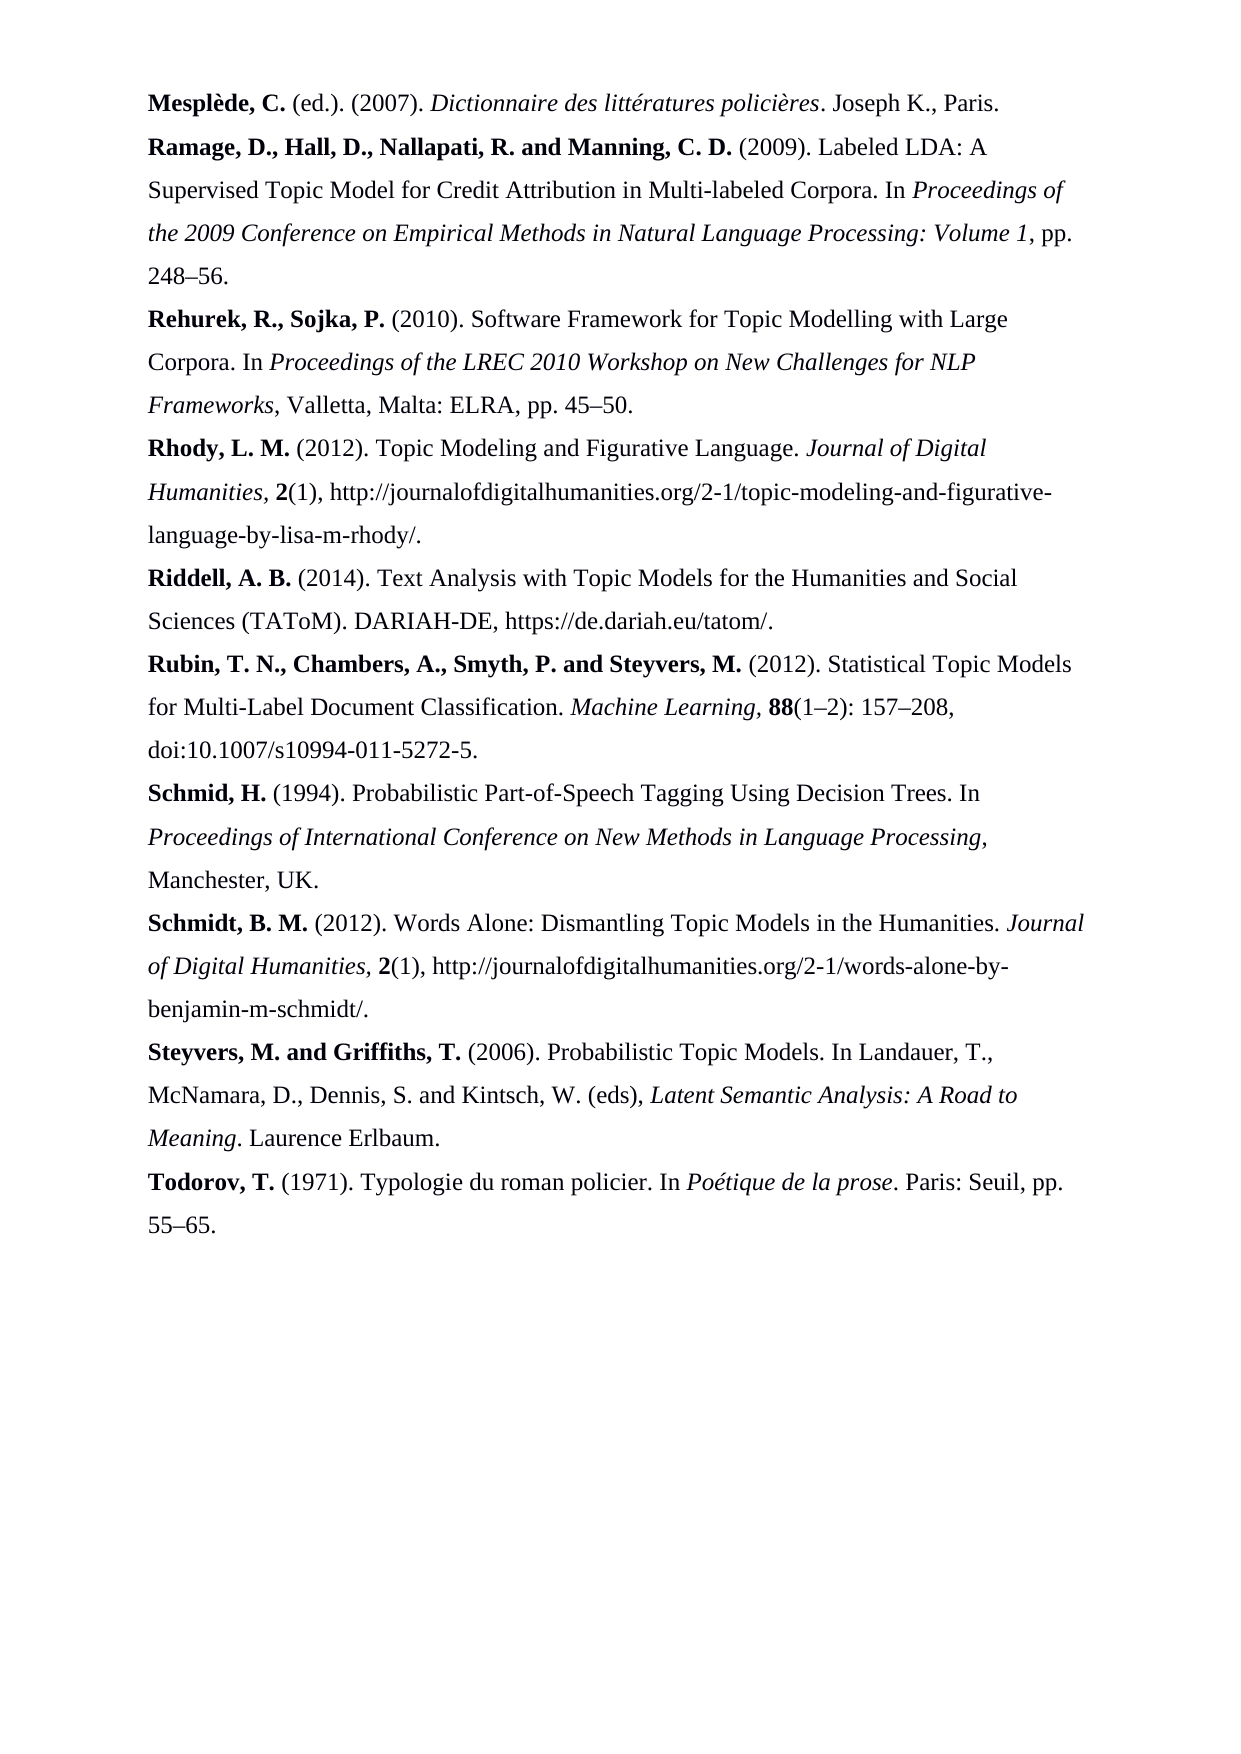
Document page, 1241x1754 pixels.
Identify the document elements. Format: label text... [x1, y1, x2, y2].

text Riddell, A. B. (2014). Text Analysis with Topic Models for the Humanities and Social Sciences (TAToM). DARIAH-DE, https://de.dariah.eu/tatom/. [148, 563, 1093, 635]
text Steyvers, M. and Griffiths, T. (2006). Probabilistic Topic Models. In Landauer, T., McNamara, D., Dennis, S. and Kintsch, W. (eds), Latent Semantic Analysis: A Road to Meaning. Laurence Erlbaum. [148, 1037, 1093, 1152]
text Schmid, H. (1994). Probabilistic Part-of-Speech Tagging Using Decision Trees. In Proceedings of International Conference on New Methods in Language Processing, Manchester, UK. [148, 778, 1093, 893]
text Schmidt, B. M. (2012). Words Alone: Dismantling Topic Models in the Humanities. Journal of Digital Humanities, 2(1), http://journalofdigitalhumanities.org/2-1/words-alone-by-benjamin-m-schmidt/. [148, 908, 1093, 1023]
text Rubin, T. N., Chambers, A., Smyth, P. and Steyvers, M. (2012). Statistical Topic Models for Multi-Label Document Classification. Machine Learning, 88(1–2): 157–208, doi:10.1007/s10994-011-5272-5. [148, 649, 1093, 764]
text Ramage, D., Hall, D., Nallapati, R. and Manning, C. D. (2009). Labeled LDA: A Supervised Topic Model for Credit Attribution in Multi-labeled Corpora. In Proceedings of the 2009 Conference on Empirical Methods in Natural Language Processing: Volume 1, pp. 248–56. [148, 132, 1093, 290]
text Rehurek, R., Sojka, P. (2010). Software Framework for Topic Modelling with Large Corpora. In Proceedings of the LREC 2010 Workshop on New Challenges for NLP Frameworks, Valletta, Malta: ELRA, pp. 45–50. [148, 304, 1093, 419]
text Todorov, T. (1971). Typologie du roman policier. In Poétique de la prose. Paris: Seuil, pp. 55–65. [148, 1167, 1093, 1238]
text Rhody, L. M. (2012). Topic Modeling and Figurative Language. Journal of Digital Humanities, 2(1), http://journalofdigitalhumanities.org/2-1/topic-modeling-and-figurative-language-by-lisa-m-rhody/. [148, 433, 1093, 548]
text Mesplède, C. (ed.). (2007). Dictionnaire des littératures policières. Joseph K., Paris. [148, 88, 1093, 117]
